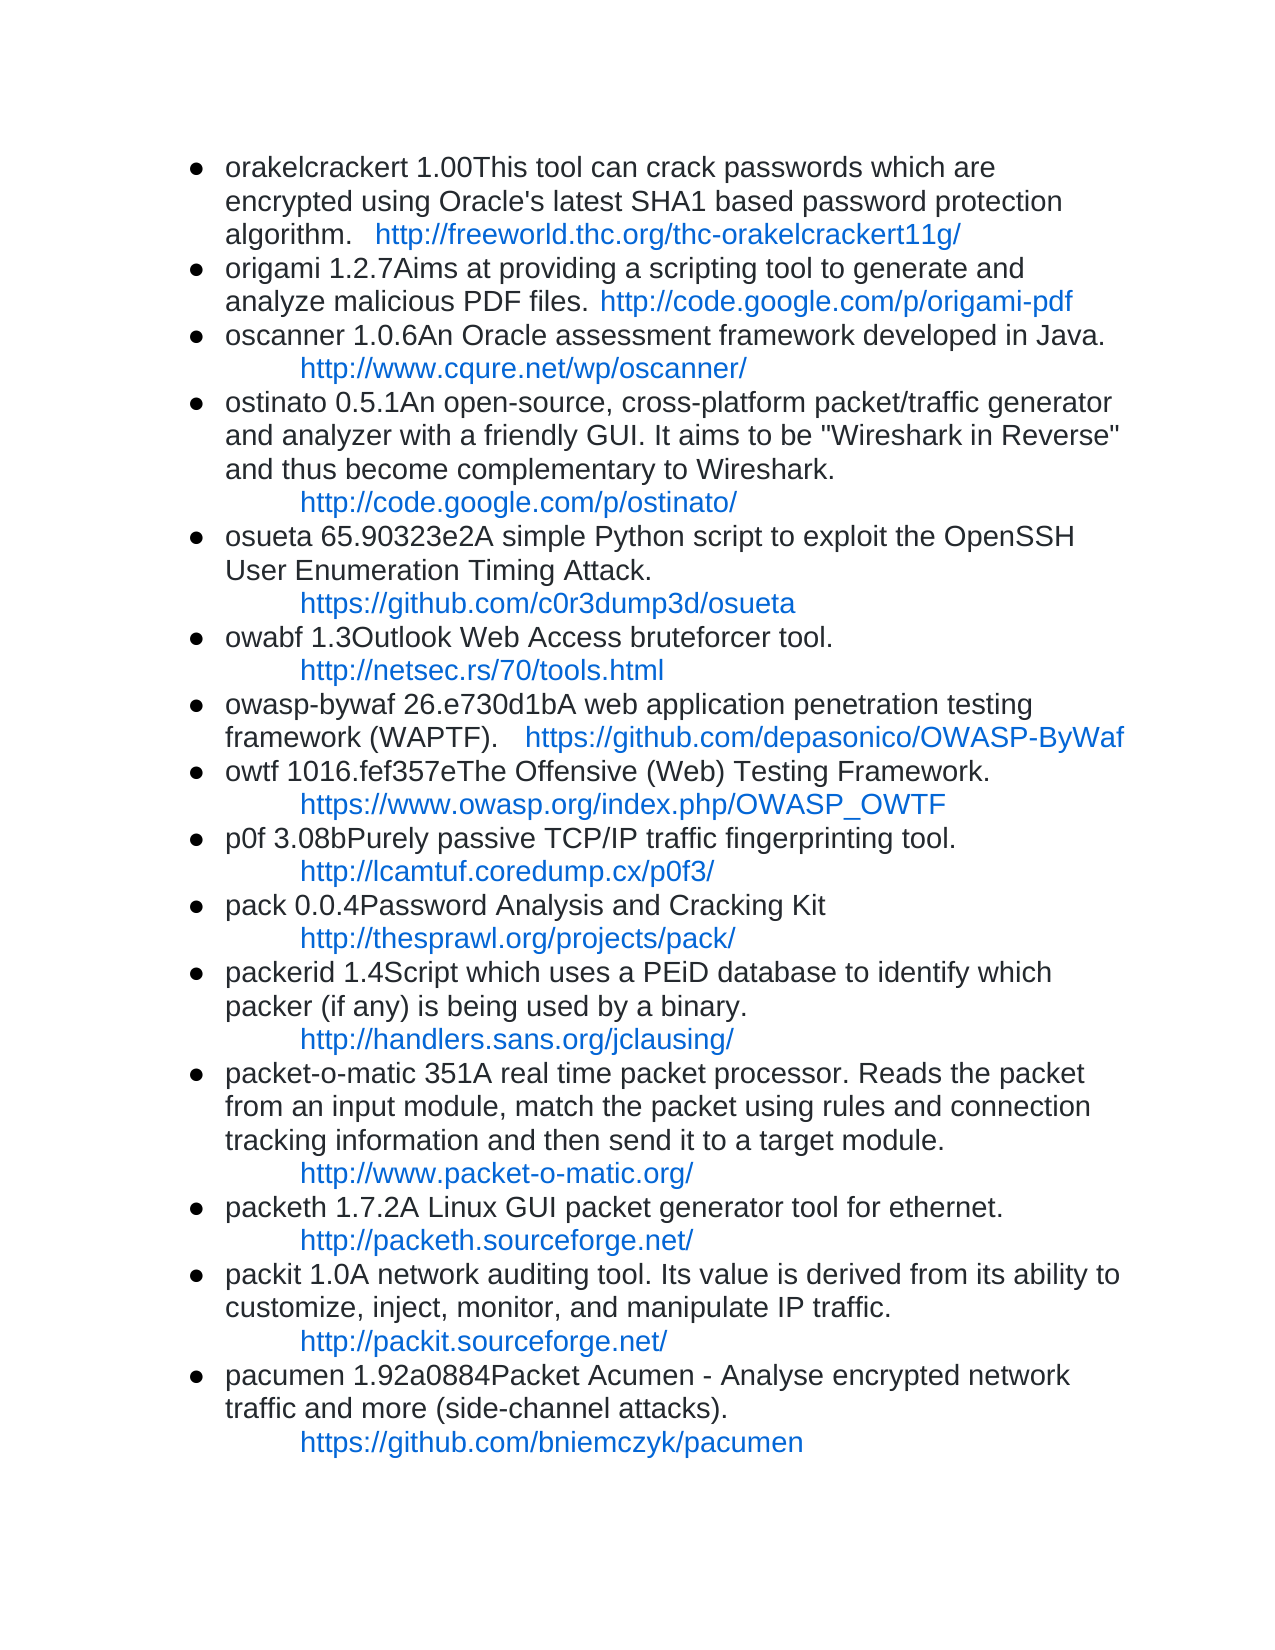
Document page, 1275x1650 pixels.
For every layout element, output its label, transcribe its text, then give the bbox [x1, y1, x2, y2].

list osueta 65.90323e2A simple Python script to exploit the OpenSSH User Enumeration Timing Attack. https://github.com/c0r3dump3d/osueta [187, 519, 1125, 619]
list p0f 3.08bPurely passive TCP/IP traffic fingerprinting tool. http://lcamtuf.coredump.cx/p0f3/ [187, 821, 1125, 888]
list origami 1.2.7Aims at providing a scripting tool to generate and analyze malicious PDF files. http://code.google.com/p/origami-pdf [187, 251, 1125, 318]
list pack 0.0.4Password Analysis and Cracking Kit http://thesprawl.org/projects/pack/ [187, 888, 1125, 955]
list packit 1.0A network auditing tool. Its value is derived from its ability to customize, inject, monitor, and manipulate IP traffic. http://packit.sourceforge.net/ [187, 1257, 1125, 1357]
list ostinato 0.5.1An open-source, cross-platform packet/traffic generator and analyzer with a friendly GUI. It aims to be "Wireshark in Reverse" and thus become complementary to Wireshark. http://code.google.com/p/ostinato/ [187, 385, 1125, 519]
list owtf 1016.fef357eThe Offensive (Web) Testing Framework. https://www.owasp.org/index.php/OWASP_OWTF [187, 754, 1125, 821]
list packerid 1.4Script which uses a PEiD database to identify which packer (if any) is being used by a binary. http://handlers.sans.org/jclausing/ [187, 955, 1125, 1056]
list oscanner 1.0.6An Oracle assessment framework developed in Java. http://www.cqure.net/wp/oscanner/ [187, 318, 1125, 385]
list orakelcrackert 1.00This tool can crack passwords which are encrypted using Oracle's latest SHA1 based password protection algorithm. http://freeworld.thc.org/thc-orakelcrackert11g/ [187, 150, 1125, 251]
list packet-o-matic 351A real time packet processor. Reads the packet from an input module, match the packet using rules and connection tracking information and then send it to a target module. http://www.packet-o-matic.org/ [187, 1056, 1125, 1190]
list pacumen 1.92a0884Packet Acumen - Analyse encrypted network traffic and more (side-channel attacks). https://github.com/bniemczyk/pacumen [187, 1357, 1125, 1458]
list owabf 1.3Outlook Web Access bruteforcer tool. http://netsec.rs/70/tools.html [187, 619, 1125, 687]
list owasp-bywaf 26.e730d1bA web application penetration testing framework (WAPTF). https://github.com/depasonico/OWASP-ByWaf [187, 687, 1125, 754]
list packeth 1.7.2A Linux GUI packet generator tool for ethernet. http://packeth.sourceforge.net/ [187, 1190, 1125, 1257]
